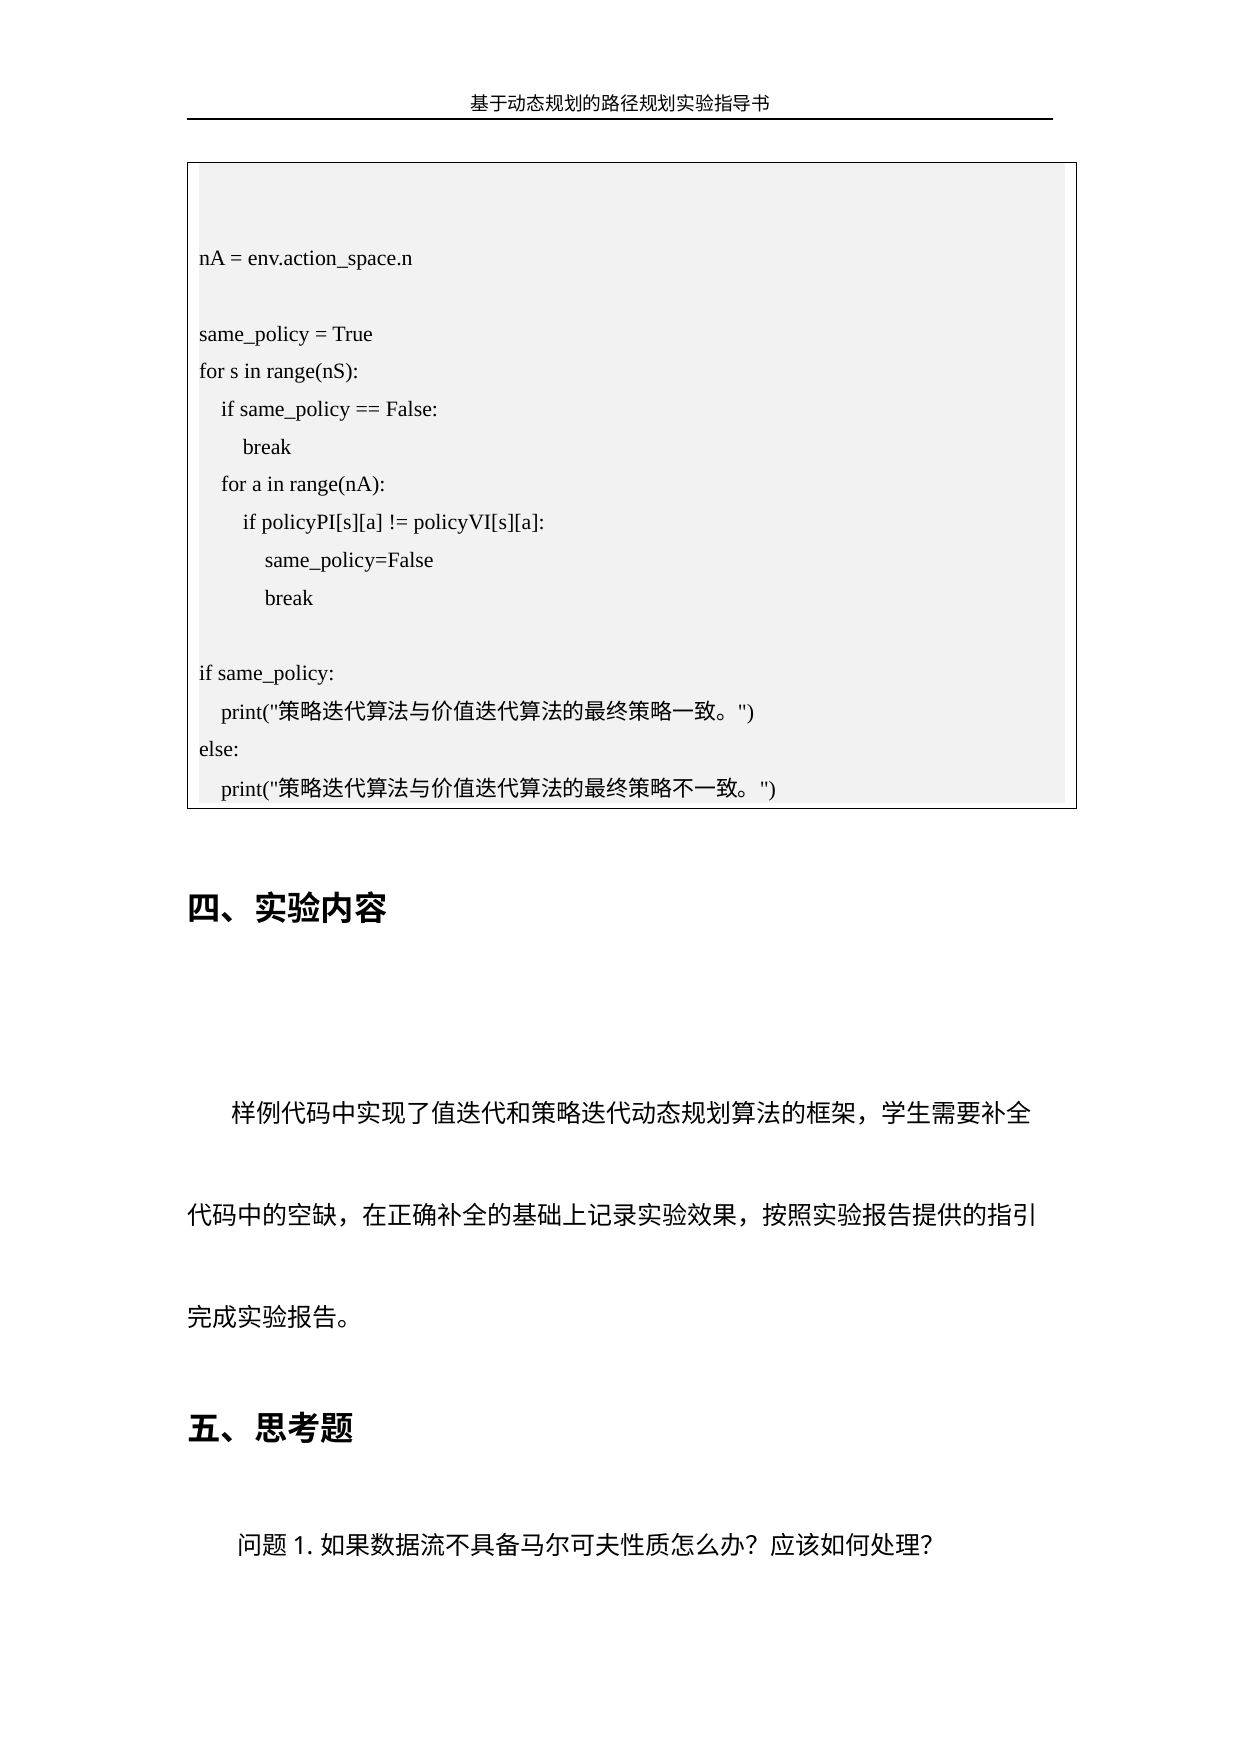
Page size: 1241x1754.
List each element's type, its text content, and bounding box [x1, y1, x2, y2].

text 问题1. 如果数据流不具备马尔可夫性质怎么办？应该如何处理？ [187, 1509, 1053, 1577]
subtitle 四、实验内容 [187, 872, 1053, 940]
subtitle 五、思考题 [187, 1392, 1053, 1460]
text 样例代码中实现了值迭代和策略迭代动态规划算法的框架，学生需要补全代码中的空缺，在正确补全的基础上记录实验效果，按照实验报告提供的指引完成实验报告。 [187, 1077, 1053, 1349]
